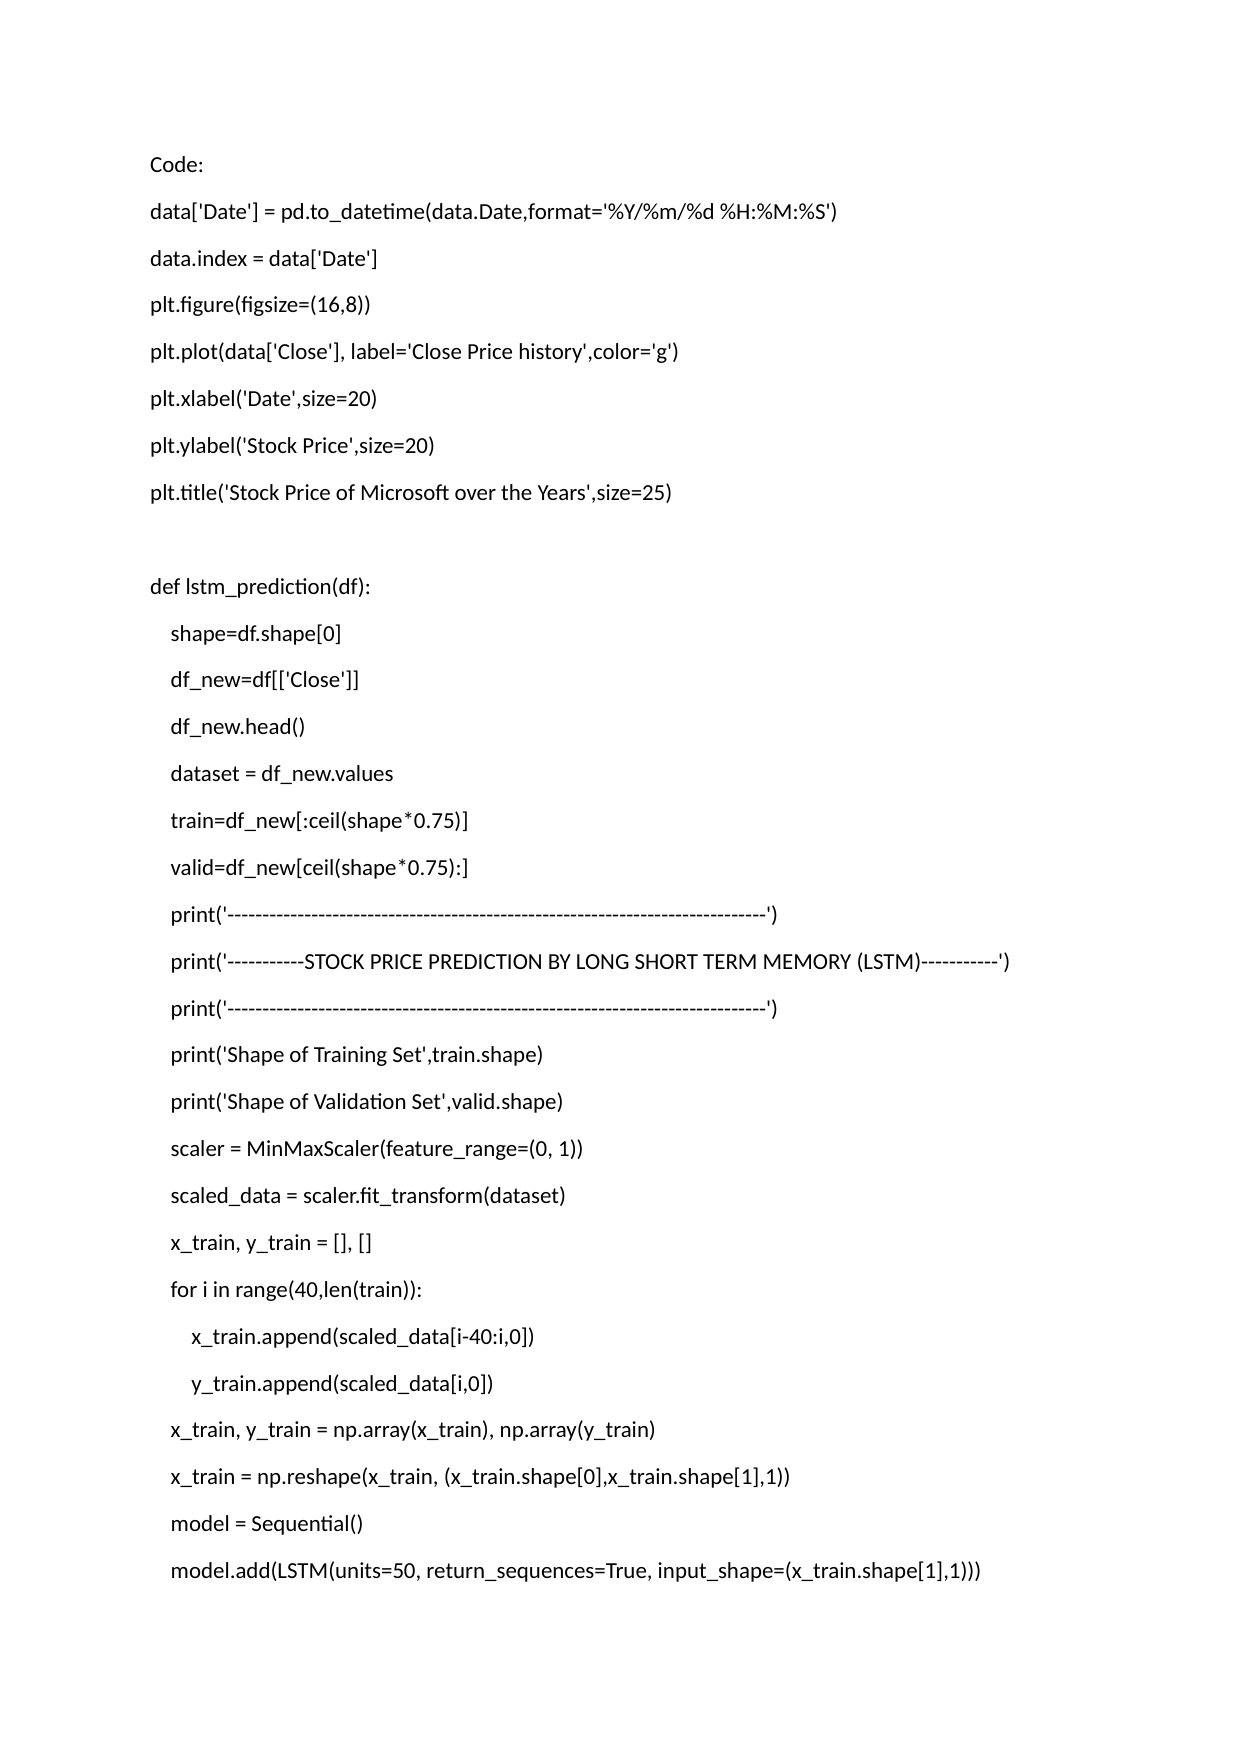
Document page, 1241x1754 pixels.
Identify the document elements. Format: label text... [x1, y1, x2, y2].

text print('-----------------------------------------------------------------------------') [150, 900, 1090, 928]
text df_new=df[['Close']] [150, 666, 1090, 694]
text x_train, y_train = np.array(x_train), np.array(y_train) [150, 1416, 1090, 1444]
text x_train = np.reshape(x_train, (x_train.shape[0],x_train.shape[1],1)) [150, 1462, 1090, 1491]
text data.index = data['Date'] [150, 244, 1090, 272]
text Code: [150, 150, 1090, 178]
text df_new.head() [150, 712, 1090, 741]
text model.add(LSTM(units=50, return_sequences=True, input_shape=(x_train.shape[1],1))) [150, 1556, 1090, 1584]
text scaler = MinMaxScaler(feature_range=(0, 1)) [150, 1134, 1090, 1162]
text print('-----------STOCK PRICE PREDICTION BY LONG SHORT TERM MEMORY (LSTM)-----------') [150, 947, 1090, 975]
text plt.figure(figsize=(16,8)) [150, 291, 1090, 319]
text model = Sequential() [150, 1509, 1090, 1537]
text y_train.append(scaled_data[i,0]) [150, 1369, 1090, 1397]
text plt.title('Stock Price of Microsoft over the Years',size=25) [150, 478, 1090, 506]
text data['Date'] = pd.to_datetime(data.Date,format='%Y/%m/%d %H:%M:%S') [150, 197, 1090, 225]
text plt.ylabel('Stock Price',size=20) [150, 431, 1090, 459]
text plt.plot(data['Close'], label='Close Price history',color='g') [150, 337, 1090, 366]
text shape=df.shape[0] [150, 619, 1090, 647]
text print('Shape of Training Set',train.shape) [150, 1041, 1090, 1069]
text x_train, y_train = [], [] [150, 1228, 1090, 1256]
text print('-----------------------------------------------------------------------------') [150, 994, 1090, 1022]
text dataset = df_new.values [150, 759, 1090, 787]
text x_train.append(scaled_data[i-40:i,0]) [150, 1322, 1090, 1350]
text def lstm_prediction(df): [150, 572, 1090, 600]
text scaled_data = scaler.fit_transform(dataset) [150, 1181, 1090, 1209]
text valid=df_new[ceil(shape*0.75):] [150, 853, 1090, 881]
text plt.xlabel('Date',size=20) [150, 384, 1090, 412]
text for i in range(40,len(train)): [150, 1275, 1090, 1303]
text print('Shape of Validation Set',valid.shape) [150, 1087, 1090, 1116]
text train=df_new[:ceil(shape*0.75)] [150, 806, 1090, 834]
